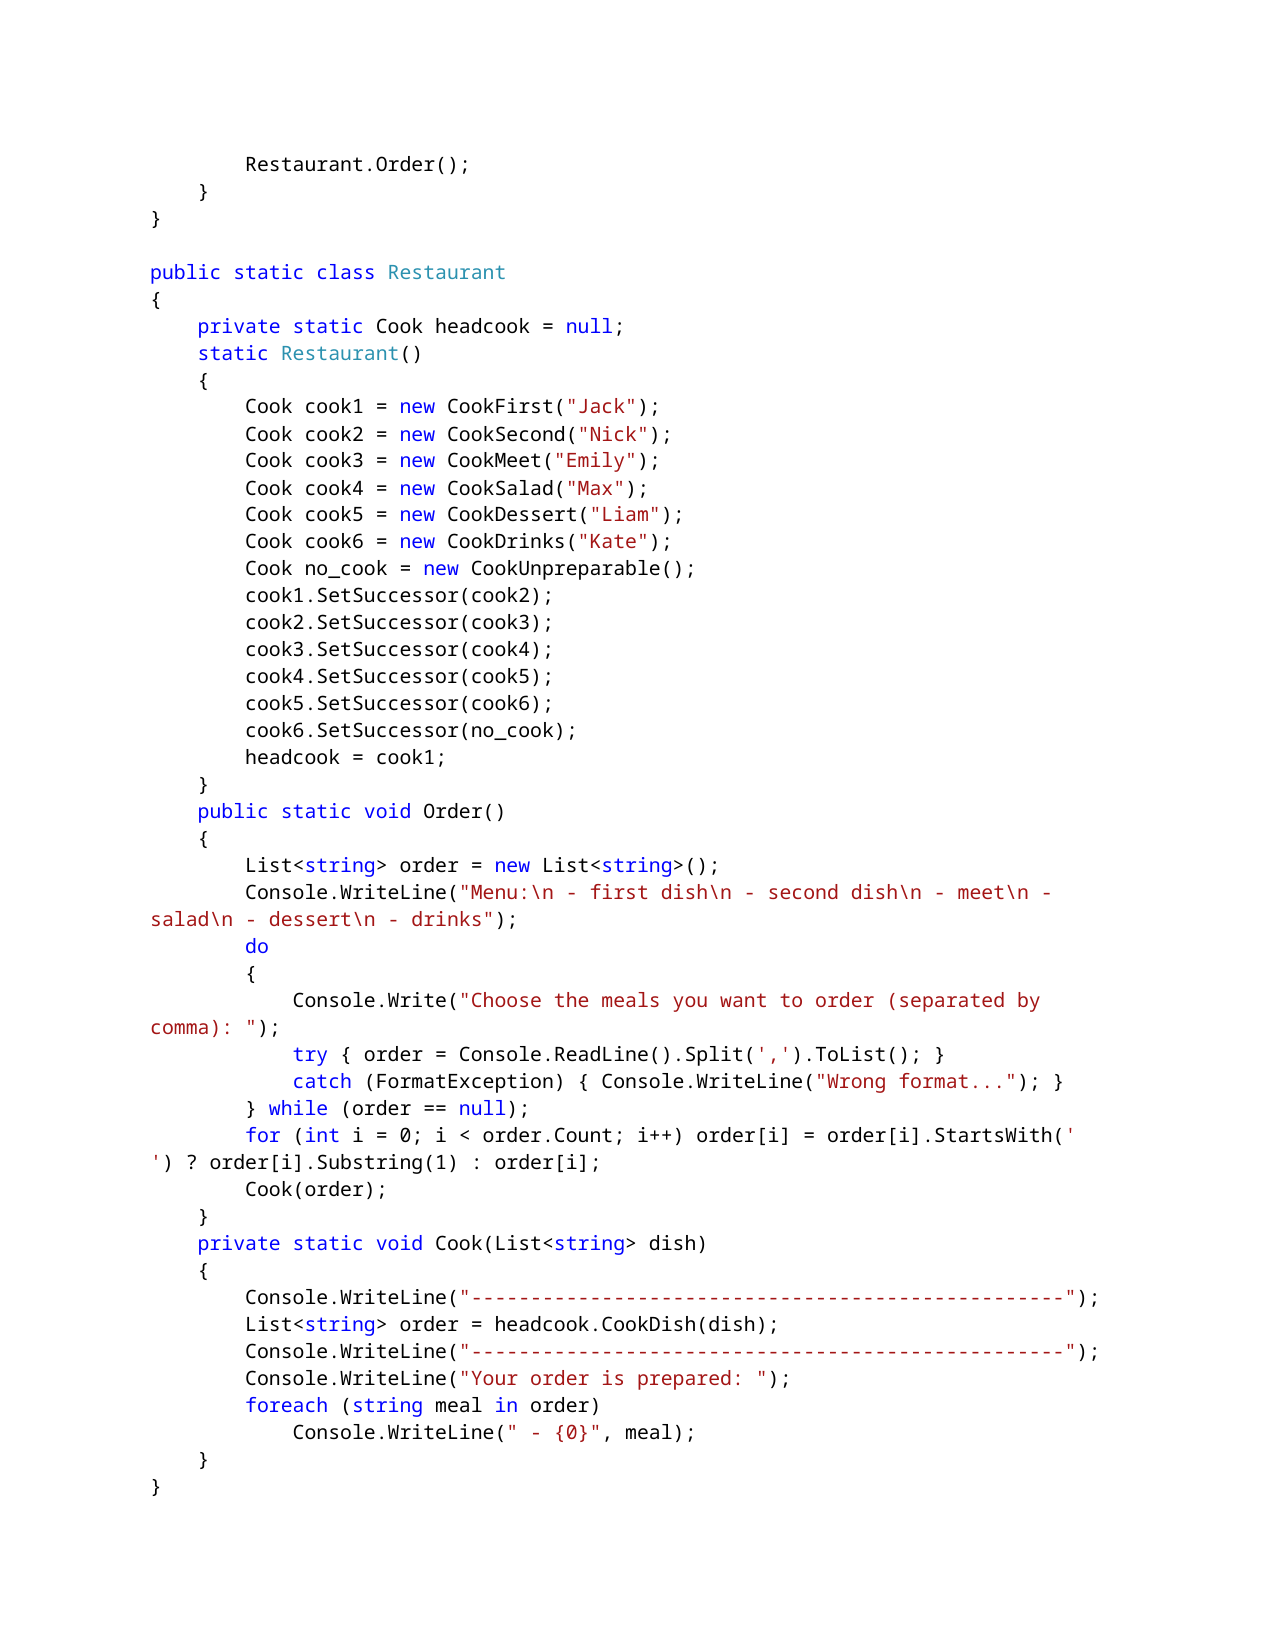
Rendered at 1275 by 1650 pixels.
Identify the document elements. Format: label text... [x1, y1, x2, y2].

text Console.WriteLine("Menu:\n - first dish\n - second dish\n - meet\n - salad\n - dessert\n - drinks"); [150, 878, 1125, 932]
text } [150, 177, 1125, 204]
text { [150, 285, 1125, 312]
text Console.WriteLine(" - {0}", meal); [150, 1418, 1125, 1445]
text } [150, 204, 1125, 231]
text headcook = cook1; [150, 743, 1125, 771]
text { [150, 1256, 1125, 1283]
text private static Cook headcook = null; [150, 312, 1125, 339]
text cook1.SetSuccessor(cook2); [150, 582, 1125, 609]
text Cook cook6 = new CookDrinks("Kate"); [150, 528, 1125, 555]
text catch (FormatException) { Console.WriteLine("Wrong format..."); } [150, 1067, 1125, 1094]
text } [150, 1445, 1125, 1472]
text cook6.SetSuccessor(no_cook); [150, 717, 1125, 743]
text { [150, 959, 1125, 986]
text cook3.SetSuccessor(cook4); [150, 636, 1125, 663]
text Cook cook3 = new CookMeet("Emily"); [150, 447, 1125, 474]
text List<string> order = headcook.CookDish(dish); [150, 1310, 1125, 1337]
text Cook no_cook = new CookUnpreparable(); [150, 555, 1125, 582]
text } [150, 1202, 1125, 1229]
text Console.Write("Choose the meals you want to order (separated by comma): "); [150, 986, 1125, 1040]
text Console.WriteLine("--------------------------------------------------"); [150, 1337, 1125, 1364]
text for (int i = 0; i < order.Count; i++) order[i] = order[i].StartsWith(' ') ? order[i].Substring(1) : order[i]; [150, 1121, 1125, 1175]
text public static class Restaurant [150, 258, 1125, 285]
text foreach (string meal in order) [150, 1391, 1125, 1418]
text } [150, 771, 1125, 797]
text try { order = Console.ReadLine().Split(',').ToList(); } [150, 1040, 1125, 1067]
text Cook cook2 = new CookSecond("Nick"); [150, 420, 1125, 447]
text do [150, 932, 1125, 959]
text Cook cook1 = new CookFirst("Jack"); [150, 393, 1125, 420]
text Cook(order); [150, 1175, 1125, 1202]
text { [150, 366, 1125, 393]
text Console.WriteLine("--------------------------------------------------"); [150, 1283, 1125, 1310]
text { [150, 824, 1125, 851]
text cook4.SetSuccessor(cook5); [150, 663, 1125, 689]
text } while (order == null); [150, 1094, 1125, 1121]
text List<string> order = new List<string>(); [150, 851, 1125, 878]
text Cook cook4 = new CookSalad("Max"); [150, 474, 1125, 501]
text Cook cook5 = new CookDessert("Liam"); [150, 501, 1125, 528]
text static Restaurant() [150, 339, 1125, 366]
text private static void Cook(List<string> dish) [150, 1229, 1125, 1256]
text Restaurant.Order(); [150, 150, 1125, 177]
text } [150, 1472, 1125, 1499]
text cook5.SetSuccessor(cook6); [150, 689, 1125, 717]
text cook2.SetSuccessor(cook3); [150, 609, 1125, 636]
text Console.WriteLine("Your order is prepared: "); [150, 1364, 1125, 1391]
text public static void Order() [150, 797, 1125, 824]
